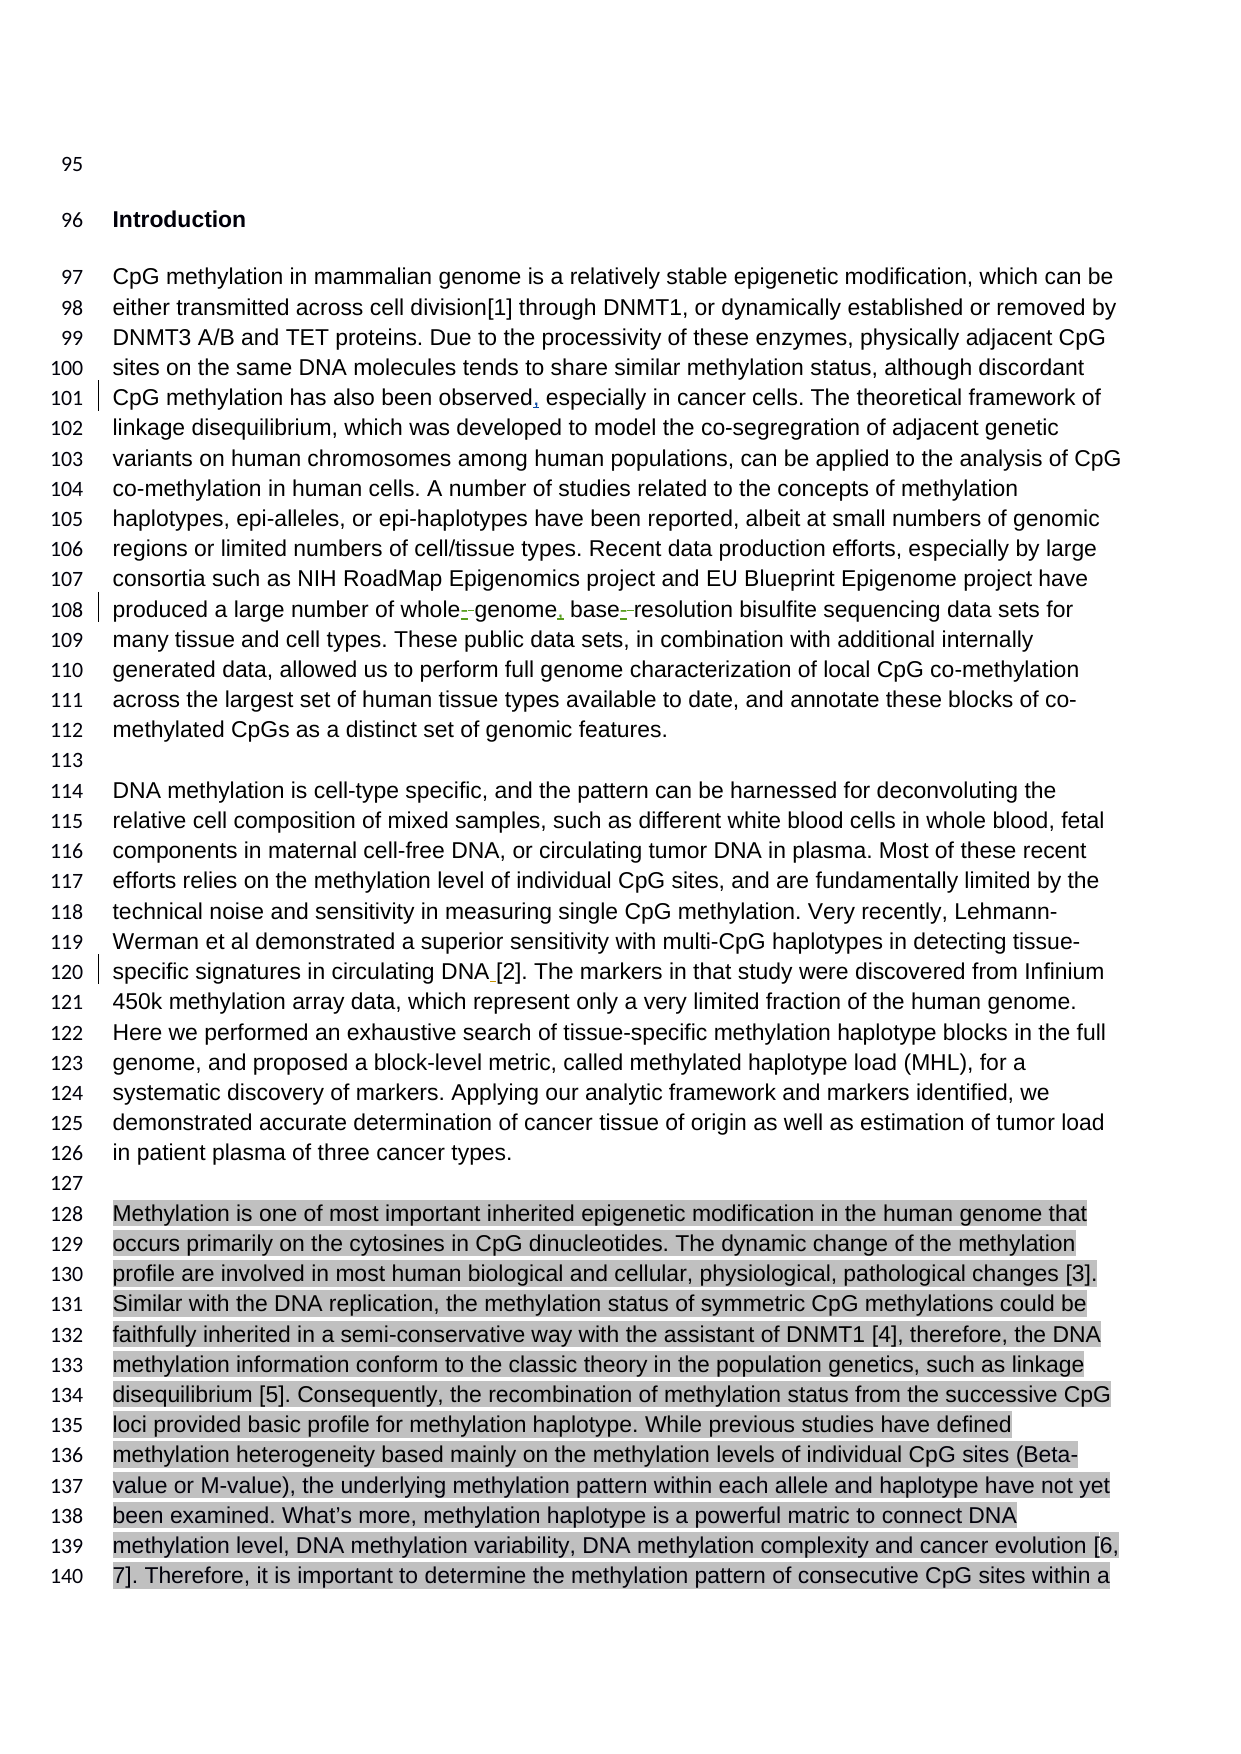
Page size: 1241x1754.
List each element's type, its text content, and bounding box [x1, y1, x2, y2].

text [112, 1200, 1128, 1589]
subtitle Introduction [112, 206, 1128, 232]
text DNA methylation is cell-type specific, and the pattern can be harnessed for deconvoluting the relative cell composition of mixed samples, such as different white blood cells in whole blood, fetal components in maternal cell-free DNA, or circulating tumor DNA in plasma. Most of these recent efforts relies on the methylation level of individual CpG sites, and are fundamentally limited by the technical noise and sensitivity in measuring single CpG methylation. Very recently, Lehmann-Werman et al demonstrated a superior sensitivity with multi-CpG haplotypes in detecting tissue-specific signatures in circulating DNA[2]. The markers in that study were discovered from Infinium 450k methylation array data, which represent only a very limited fraction of the human genome. Here we performed an exhaustive search of tissue-specific methylation haplotype blocks in the full genome, and proposed a block-level metric, called methylated haplotype load (MHL), for a systematic discovery of markers. Applying our analytic framework and markers identified, we demonstrated accurate determination of cancer tissue of origin as well as estimation of tumor load in patient plasma of three cancer types. [112, 777, 1128, 1166]
text CpG methylation in mammalian genome is a relatively stable epigenetic modification, which can be either transmitted across cell division[1] through DNMT1, or dynamically established or removed by DNMT3 A/B and TET proteins. Due to the processivity of these enzymes, physically adjacent CpG sites on the same DNA molecules tends to share similar methylation status, although discordant CpG methylation has also been observed especially in cancer cells. The theoretical framework of linkage disequilibrium, which was developed to model the co-segregration of adjacent genetic variants on human chromosomes among human populations, can be applied to the analysis of CpG co-methylation in human cells. A number of studies related to the concepts of methylation haplotypes, epi-alleles, or epi-haplotypes have been reported, albeit at small numbers of genomic regions or limited numbers of cell/tissue types. Recent data production efforts, especially by large consortia such as NIH RoadMap Epigenomics project and EU Blueprint Epigenome project have produced a large number of wholegenome baseresolution bisulfite sequencing data sets for many tissue and cell types. These public data sets, in combination with additional internally generated data, allowed us to perform full genome characterization of local CpG co-methylation across the largest set of human tissue types available to date, and annotate these blocks of co-methylated CpGs as a distinct set of genomic features. [112, 263, 1128, 743]
